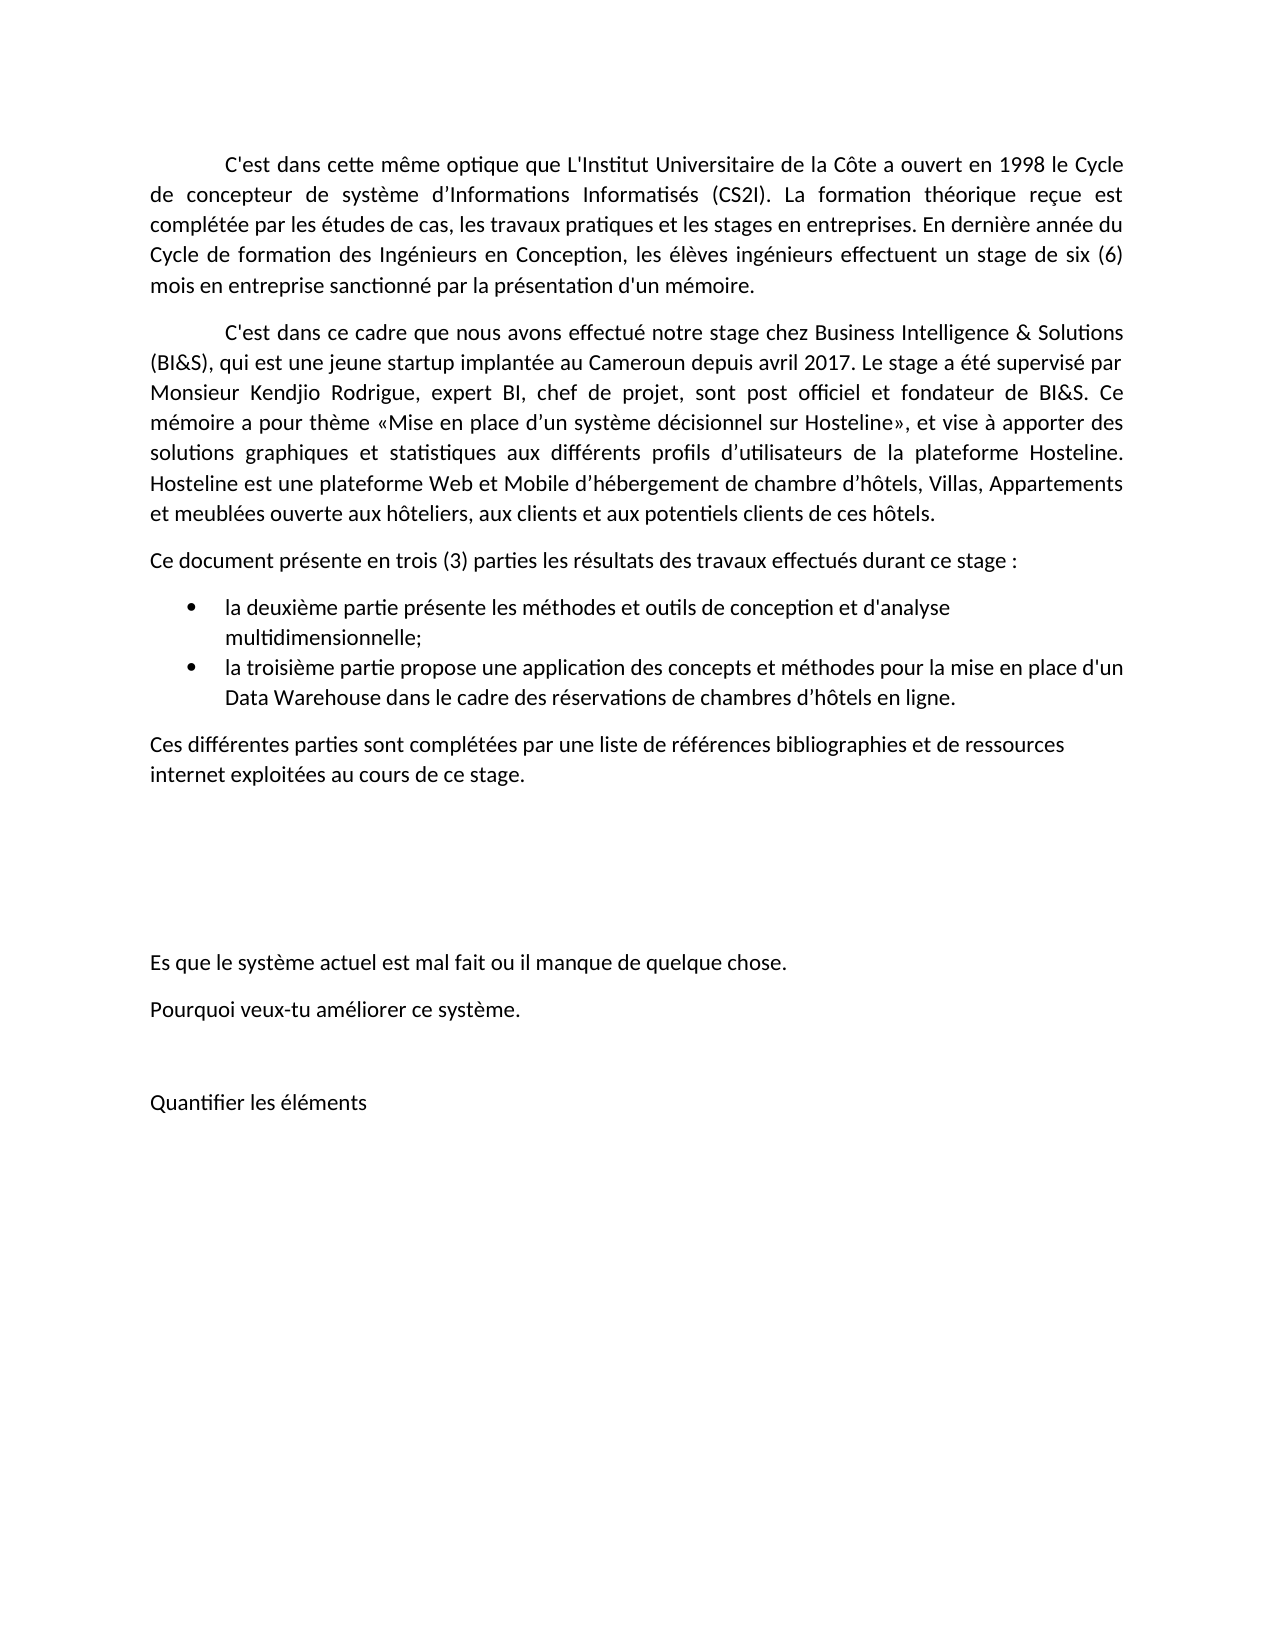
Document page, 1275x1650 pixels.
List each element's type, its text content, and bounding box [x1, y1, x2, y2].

text C'est dans ce cadre que nous avons effectué notre stage chez Business Intelligence & Solutions (BI&S), qui est une jeune startup implantée au Cameroun depuis avril 2017. Le stage a été supervisé par Monsieur Kendjio Rodrigue, expert BI, chef de projet, sont post officiel et fondateur de BI&S. Ce mémoire a pour thème «Mise en place d’un système décisionnel sur Hosteline», et vise à apporter des solutions graphiques et statistiques aux différents profils d’utilisateurs de la plateforme Hosteline. Hosteline est une plateforme Web et Mobile d’hébergement de chambre d’hôtels, Villas, Appartements et meublées ouverte aux hôteliers, aux clients et aux potentiels clients de ces hôtels. [150, 318, 1125, 527]
text Ce document présente en trois (3) parties les résultats des travaux effectués durant ce stage : [150, 546, 1125, 574]
text Es que le système actuel est mal fait ou il manque de quelque chose. [150, 948, 1125, 976]
list la deuxième partie présente les méthodes et outils de conception et d'analyse multidimensionnelle; [187, 593, 1125, 651]
text Ces différentes parties sont complétées par une liste de références bibliographies et de ressources internet exploitées au cours de ce stage. [150, 730, 1125, 788]
text C'est dans cette même optique que L'Institut Universitaire de la Côte a ouvert en 1998 le Cycle de concepteur de système d’Informations Informatisés (CS2I). La formation théorique reçue est complétée par les études de cas, les travaux pratiques et les stages en entreprises. En dernière année du Cycle de formation des Ingénieurs en Conception, les élèves ingénieurs effectuent un stage de six (6) mois en entreprise sanctionné par la présentation d'un mémoire. [150, 150, 1125, 299]
text Quantifier les éléments [150, 1088, 1125, 1117]
text Pourquoi veux-tu améliorer ce système. [150, 995, 1125, 1023]
list la troisième partie propose une application des concepts et méthodes pour la mise en place d'un Data Warehouse dans le cadre des réservations de chambres d’hôtels en ligne. [187, 653, 1125, 711]
